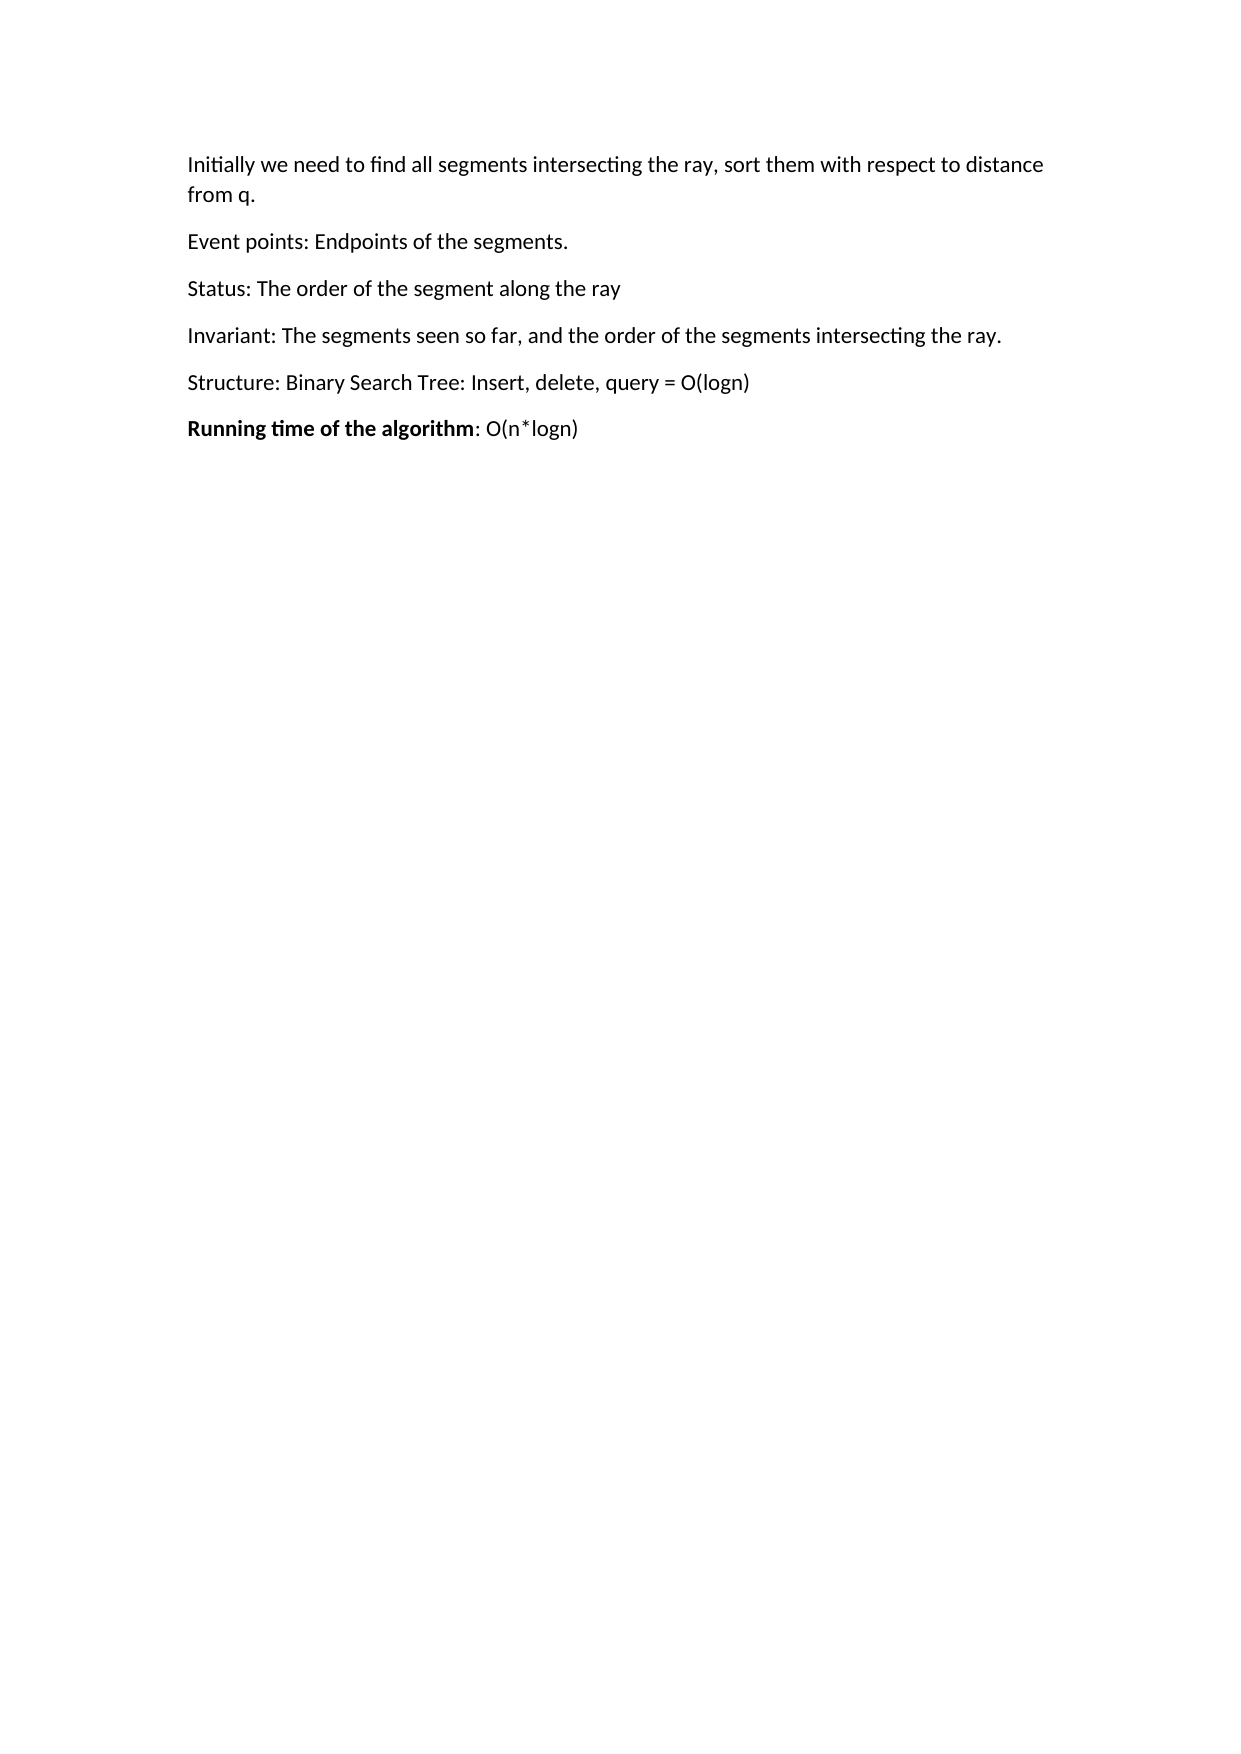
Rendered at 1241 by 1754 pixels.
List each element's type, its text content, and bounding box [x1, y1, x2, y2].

text Running time of the algorithm: O(n*logn) [187, 414, 1053, 443]
text Event points: Endpoints of the segments. [187, 227, 1053, 255]
text Structure: Binary Search Tree: Insert, delete, query = O(logn) [187, 368, 1053, 396]
text Invariant: The segments seen so far, and the order of the segments intersecting the ray. [187, 321, 1053, 349]
text Initially we need to find all segments intersecting the ray, sort them with respect to distance from q. [187, 150, 1053, 208]
text Status: The order of the segment along the ray [187, 274, 1053, 302]
